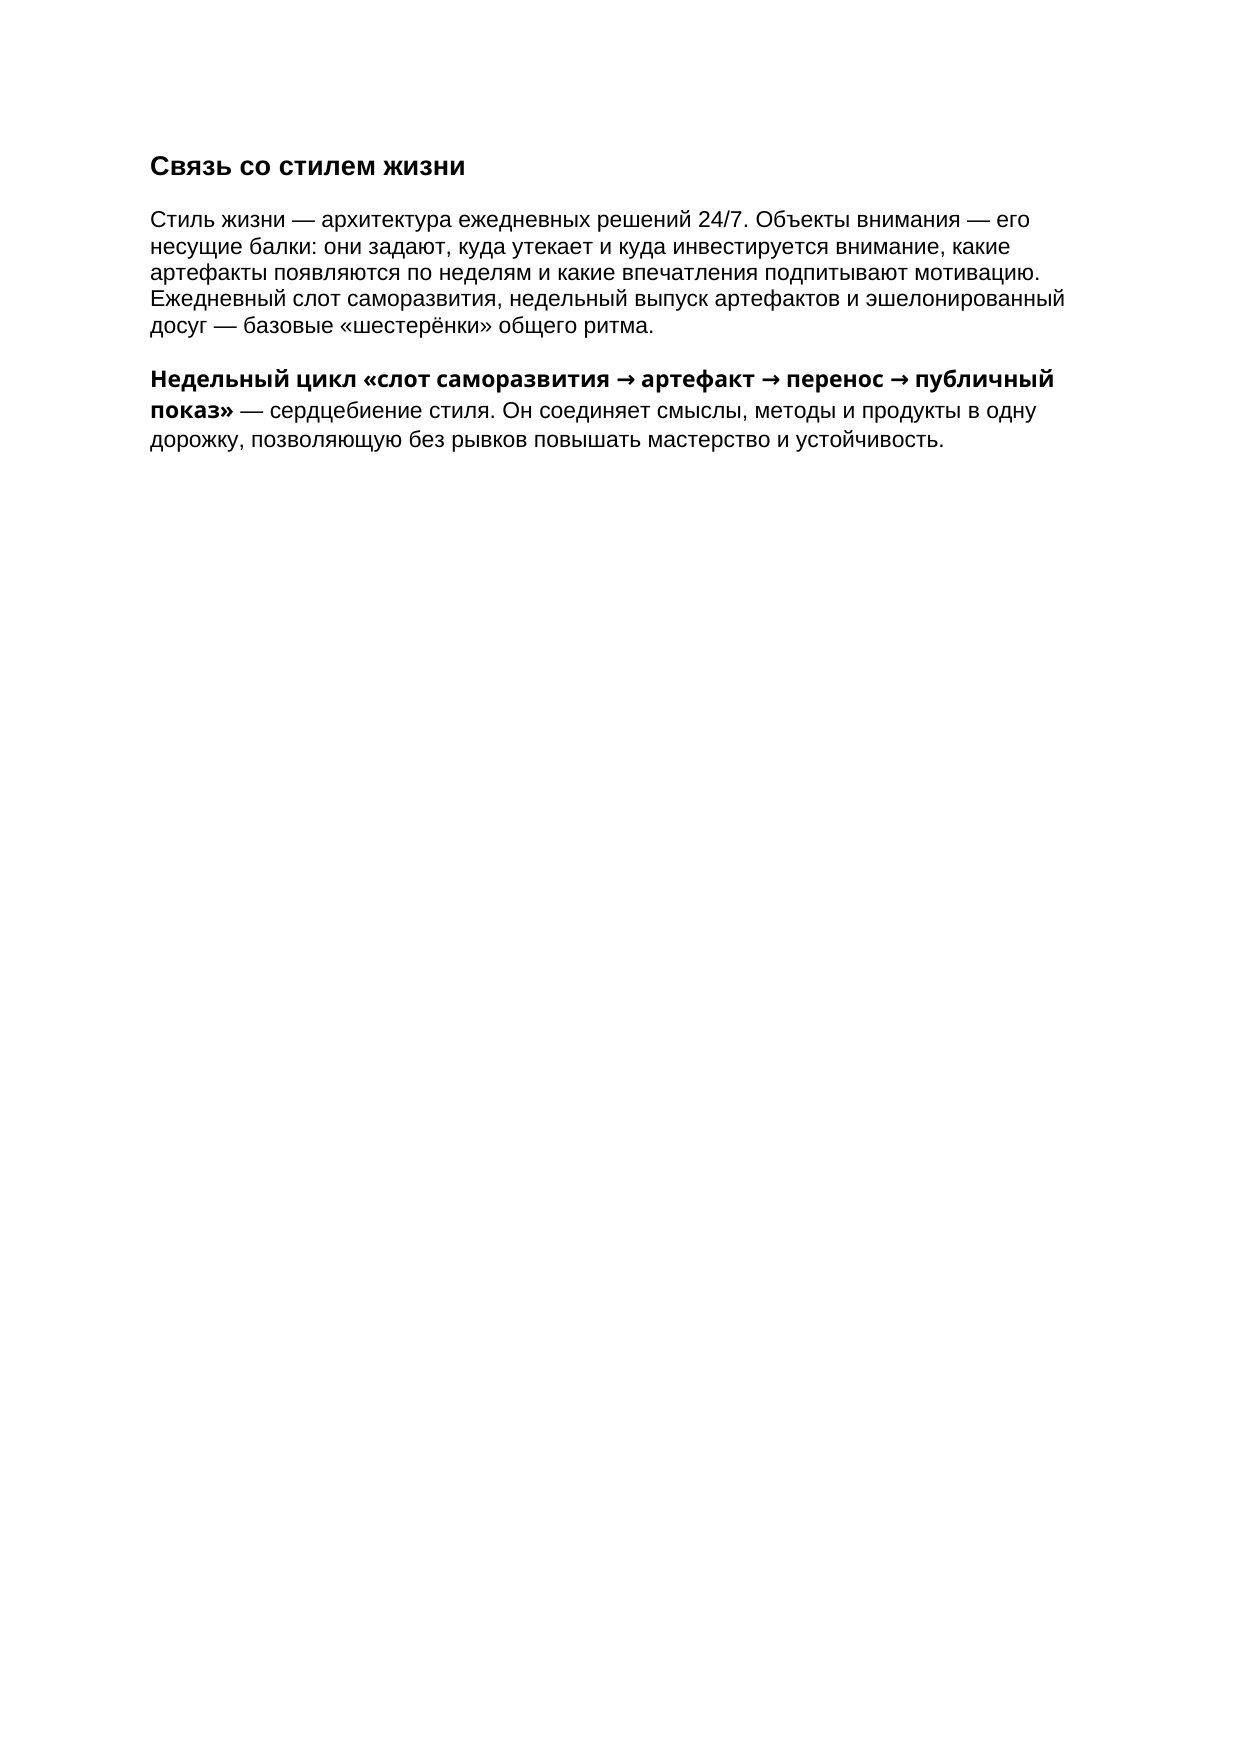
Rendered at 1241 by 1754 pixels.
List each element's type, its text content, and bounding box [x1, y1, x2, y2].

subtitle Связь со стилем жизни [150, 150, 1090, 181]
text Недельный цикл «слот саморазвития → артефакт → перенос → публичный показ» — сердцебиение стиля. Он соединяет смыслы, методы и продукты в одну дорожку, позволяющую без рывков повышать мастерство и устойчивость. [150, 363, 1090, 452]
text Стиль жизни — архитектура ежедневных решений 24/7. Объекты внимания — его несущие балки: они задают, куда утекает и куда инвестируется внимание, какие артефакты появляются по неделям и какие впечатления подпитывают мотивацию. Ежедневный слот саморазвития, недельный выпуск артефактов и эшелонированный досуг — базовые «шестерёнки» общего ритма. [150, 206, 1090, 338]
